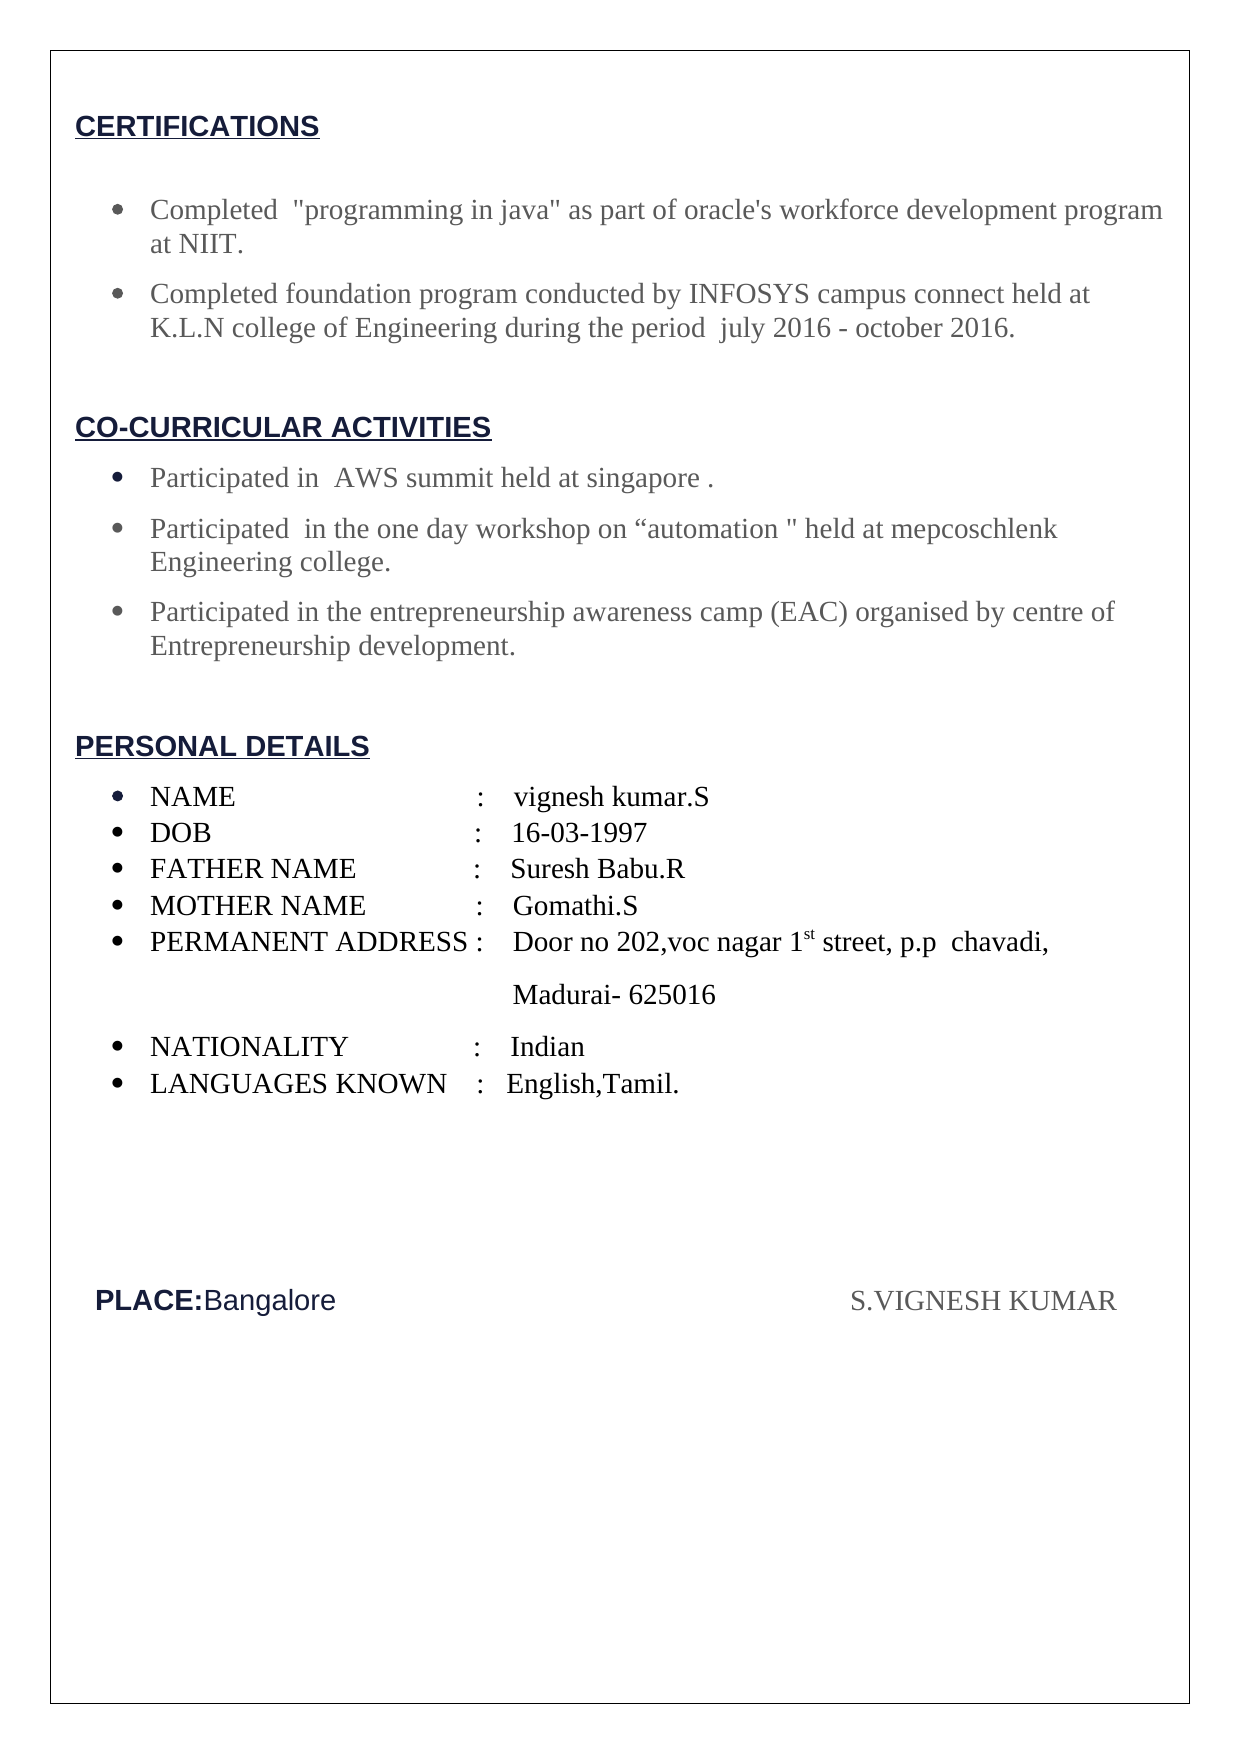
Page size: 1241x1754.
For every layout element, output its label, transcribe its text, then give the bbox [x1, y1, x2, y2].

list Completed "programming in java" as part of oracle's workforce development program at NIIT. [112, 192, 1165, 259]
text Madurai- 625016 [75, 977, 1165, 1010]
list DOB : 16-03-1997 [112, 815, 1165, 849]
list Participated in the entrepreneurship awareness camp (EAC) organised by centre of Entrepreneurship development. [112, 594, 1165, 662]
list NAME : vignesh kumar.S [112, 779, 1165, 812]
text CO-CURRICULAR ACTIVITIES [75, 410, 1165, 444]
list MOTHER NAME : Gomathi.S [112, 888, 1165, 921]
list PERMANENT ADDRESS : Door no 202,voc nagar 1st street, p.p chavadi, [112, 924, 1165, 957]
text PERSONAL DETAILS [75, 729, 1165, 762]
list FATHER NAME : Suresh Babu.R [112, 851, 1165, 885]
list Completed foundation program conducted by INFOSYS campus connect held at K.L.N college of Engineering during the period july 2016 - october 2016. [112, 276, 1165, 343]
list NATIONALITY : Indian [112, 1029, 1165, 1063]
list Participated in the one day workshop on “automation " held at mepcoschlenk Engineering college. [112, 511, 1165, 578]
list LANGUAGES KNOWN : English,Tamil. [112, 1066, 1165, 1099]
text PLACE:Bangalore S.VIGNESH KUMAR [75, 1283, 1165, 1317]
text CERTIFICATIONS [75, 108, 1165, 142]
list Participated in AWS summit held at singapore . [112, 460, 1165, 494]
